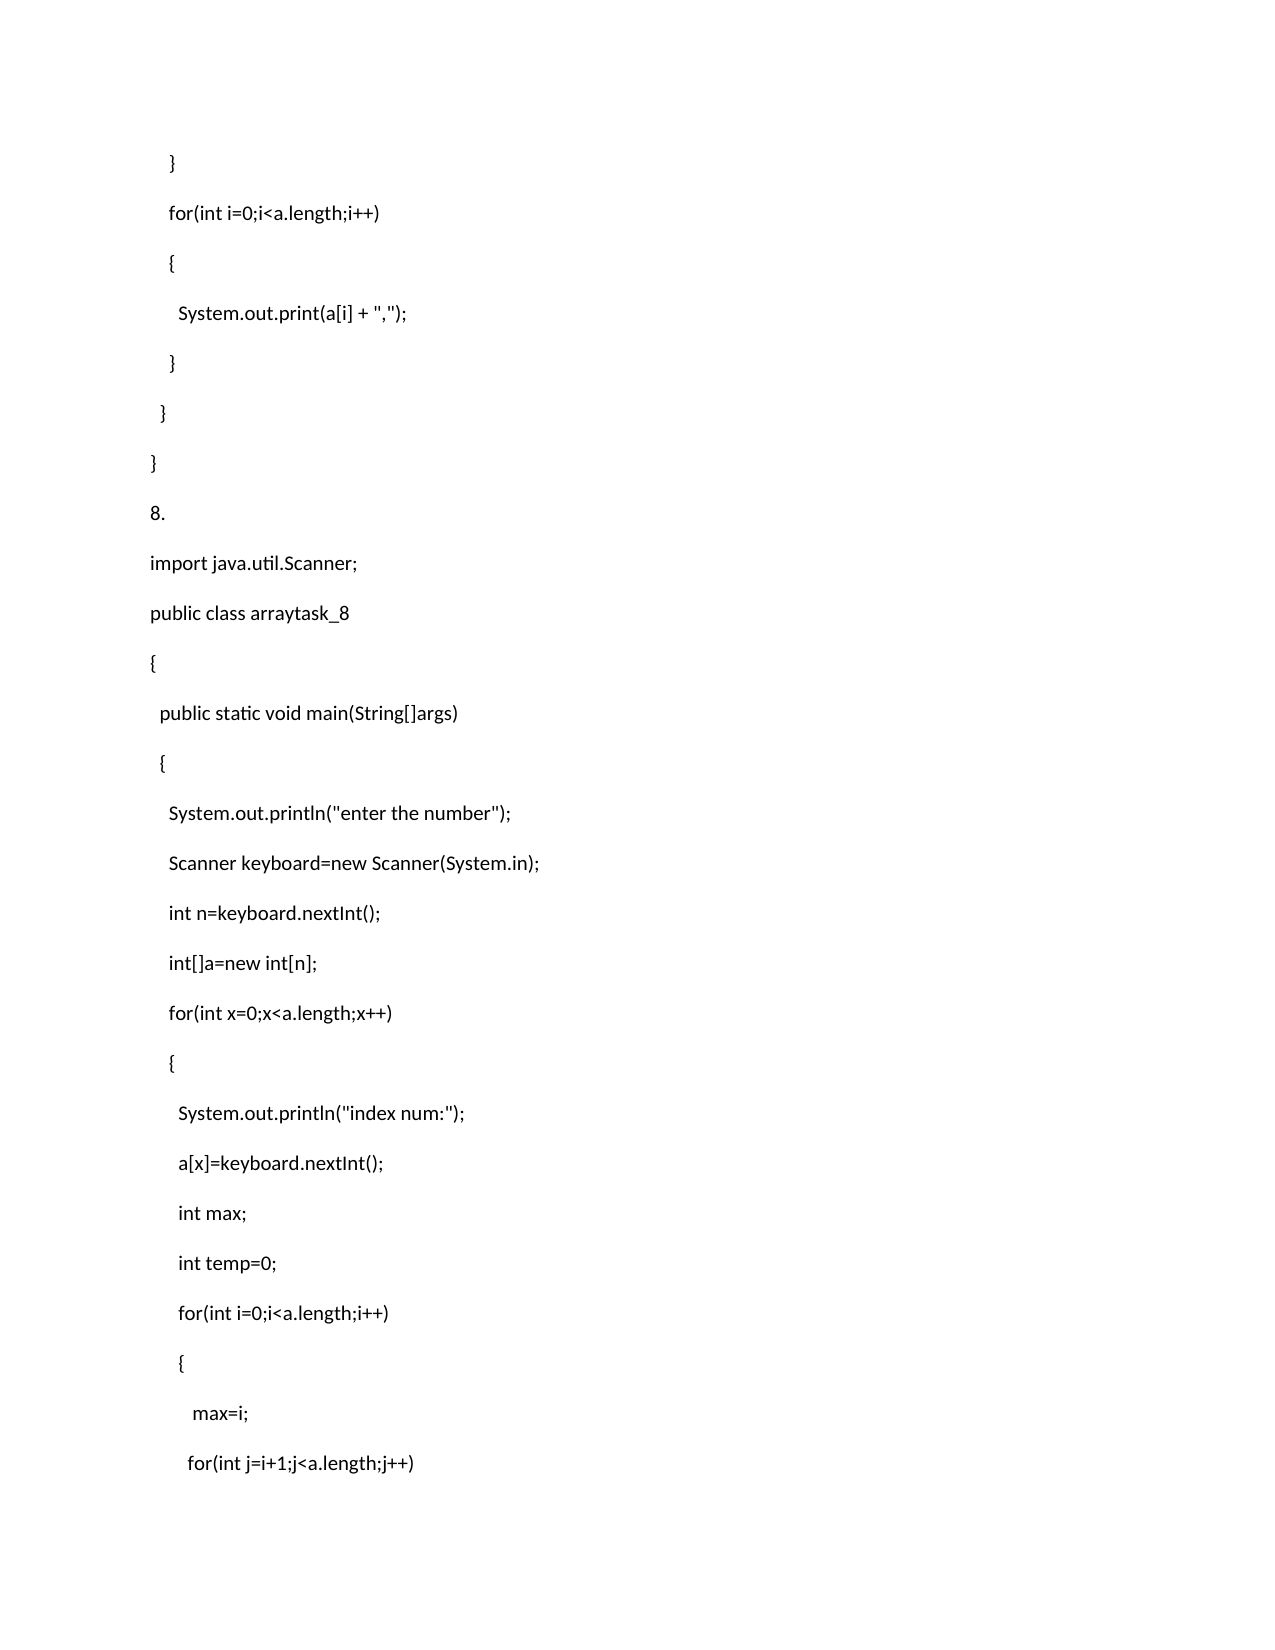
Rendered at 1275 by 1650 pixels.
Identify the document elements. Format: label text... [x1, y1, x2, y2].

text { [150, 1050, 1125, 1075]
text { [150, 750, 1125, 775]
text 8. [150, 500, 1125, 525]
text Scanner keyboard=new Scanner(System.in); [150, 850, 1125, 875]
text } [150, 350, 1125, 375]
text } [150, 450, 1125, 475]
text } [150, 400, 1125, 425]
text { [150, 250, 1125, 275]
text max=i; [150, 1400, 1125, 1425]
text for(int x=0;x<a.length;x++) [150, 1000, 1125, 1025]
text public static void main(String[]args) [150, 700, 1125, 725]
text for(int j=i+1;j<a.length;j++) [150, 1450, 1125, 1475]
text a[x]=keyboard.nextInt(); [150, 1150, 1125, 1175]
text int[]a=new int[n]; [150, 950, 1125, 975]
text } [150, 150, 1125, 175]
text int max; [150, 1200, 1125, 1225]
text System.out.print(a[i] + ","); [150, 300, 1125, 325]
text for(int i=0;i<a.length;i++) [150, 200, 1125, 225]
text int n=keyboard.nextInt(); [150, 900, 1125, 925]
text public class arraytask_8 [150, 600, 1125, 625]
text import java.util.Scanner; [150, 550, 1125, 575]
text for(int i=0;i<a.length;i++) [150, 1300, 1125, 1325]
text int temp=0; [150, 1250, 1125, 1275]
text { [150, 650, 1125, 675]
text { [150, 1350, 1125, 1375]
text System.out.println("index num:"); [150, 1100, 1125, 1125]
text System.out.println("enter the number"); [150, 800, 1125, 825]
